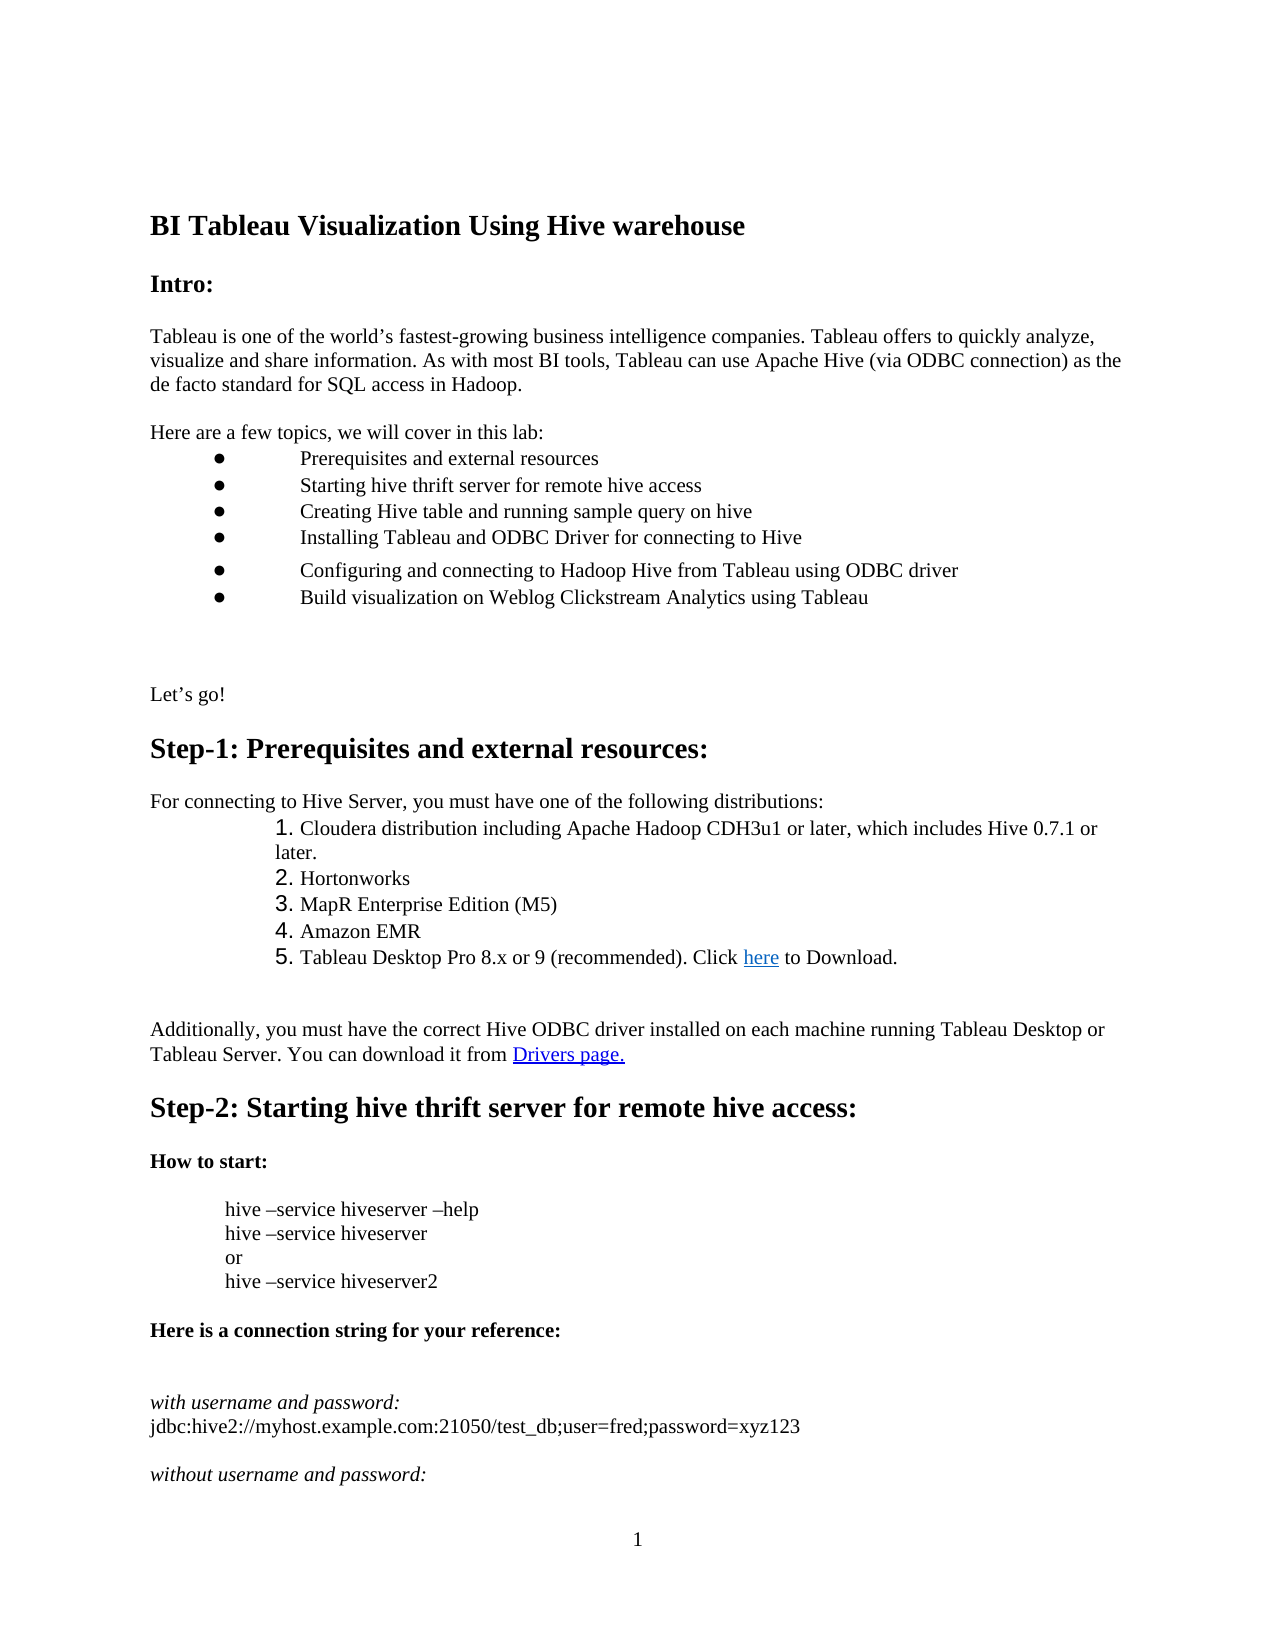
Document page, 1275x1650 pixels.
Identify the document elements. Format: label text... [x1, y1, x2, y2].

list Hortonworks [275, 864, 1125, 890]
list Build visualization on Weblog Clickstream Analytics using Tableau [212, 583, 1125, 609]
list Configuring and connecting to Hadoop Hive from Tableau using ODBC driver [212, 550, 1125, 583]
text hive –service hiveserver2 [225, 1269, 1125, 1293]
text jdbc:hive2://myhost.example.com:21050/test_db;user=fred;password=xyz123 [150, 1414, 1125, 1438]
list MapR Enterprise Edition (M5) [275, 890, 1125, 917]
list Starting hive thrift server for remote hive access [212, 471, 1125, 497]
text BI Tableau Visualization Using Hive warehouse [150, 208, 1125, 242]
text Tableau is one of the world’s fastest-growing business intelligence companies. Tableau offers to quickly analyze, visualize and share information. As with most BI tools, Tableau can use Apache Hive (via ODBC connection) as the de facto standard for SQL access in Hadoop. [150, 324, 1125, 396]
text with username and password: [150, 1390, 1125, 1414]
list Installing Tableau and ODBC Driver for connecting to Hive [212, 523, 1125, 550]
text Here are a few topics, we will cover in this lab: [150, 420, 1125, 444]
subtitle Step-1: Prerequisites and external resources: [150, 731, 1125, 764]
list Tableau Desktop Pro 8.x or 9 (recommended). Click here to Download. [275, 943, 1125, 969]
text Here is a connection string for your reference: [150, 1317, 1125, 1342]
text or [225, 1245, 1125, 1269]
subtitle Intro: [150, 269, 1125, 297]
text without username and password: [150, 1462, 1125, 1486]
list Amazon EMR [275, 917, 1125, 943]
subtitle Step-2: Starting hive thrift server for remote hive access: [150, 1091, 1125, 1124]
text Additionally, you must have the correct Hive ODBC driver installed on each machine running Tableau Desktop or Tableau Server. You can download it from Drivers page. [150, 1017, 1125, 1066]
text For connecting to Hive Server, you must have one of the following distributions: [150, 789, 1125, 813]
list Prerequisites and external resources [212, 444, 1125, 471]
list Cloudera distribution including Apache Hadoop CDH3u1 or later, which includes Hive 0.7.1 or later. [275, 813, 1125, 864]
list Creating Hive table and running sample query on hive [212, 497, 1125, 523]
text hive –service hiveserver [225, 1221, 1125, 1245]
text How to start: [150, 1149, 1125, 1173]
text hive –service hiveserver –help [225, 1197, 1125, 1221]
text Let’s go! [150, 682, 1125, 706]
